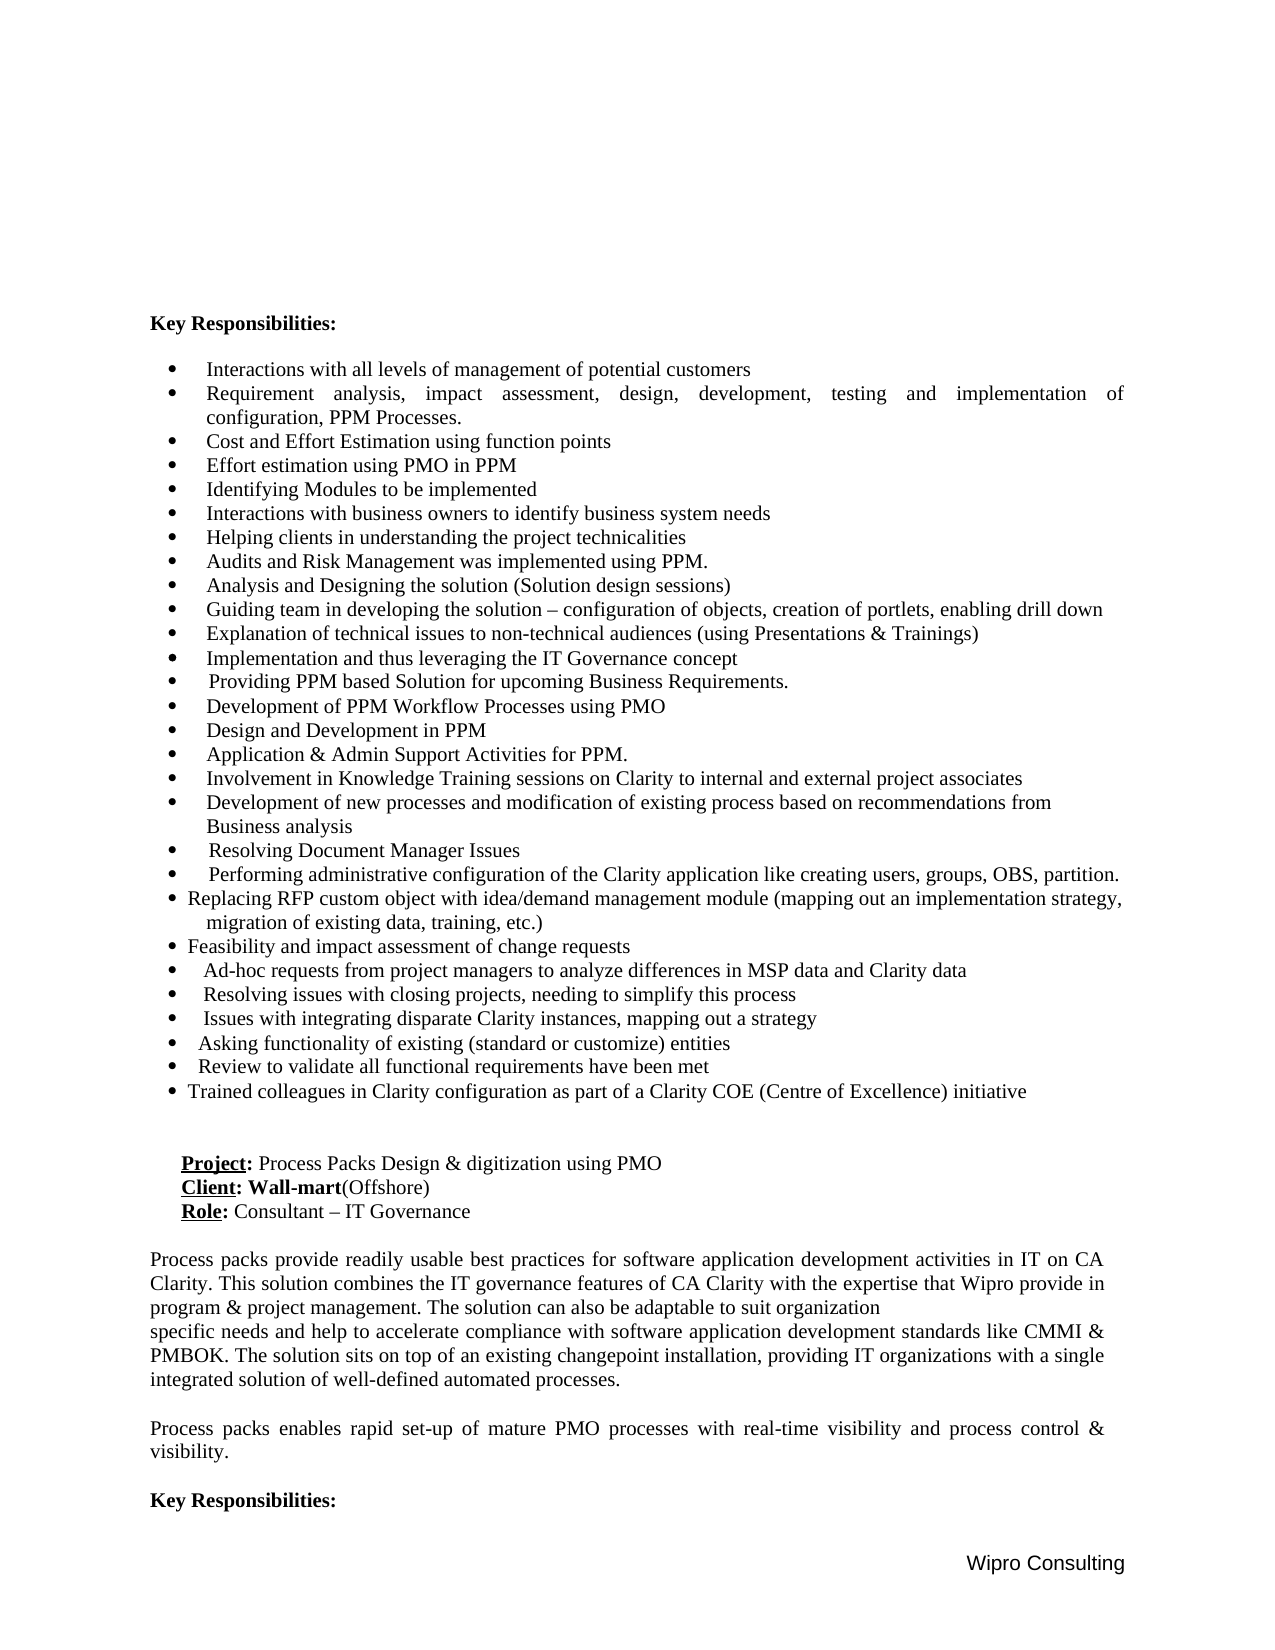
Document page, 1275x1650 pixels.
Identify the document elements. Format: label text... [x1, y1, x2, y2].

list Explanation of technical issues to non-technical audiences (using Presentations & Trainings) [150, 621, 1125, 645]
text Project: Process Packs Design & digitization using PMO [150, 1151, 1125, 1175]
list Helping clients in understanding the project technicalities [150, 525, 1125, 549]
list Interactions with all levels of management of potential customers [150, 357, 1125, 381]
list Cost and Effort Estimation using function points [150, 429, 1125, 453]
list Development of new processes and modification of existing process based on recommendations from [169, 790, 1125, 814]
text specific needs and help to accelerate compliance with software application development standards like CMMI & PMBOK. The solution sits on top of an existing changepoint installation, providing IT organizations with a single integrated solution of well-defined automated processes. [150, 1319, 1106, 1391]
list Application & Admin Support Activities for PPM. [169, 742, 1125, 766]
list Feasibility and impact assessment of change requests [169, 934, 1125, 958]
text Role: Consultant – IT Governance [150, 1199, 1125, 1223]
text Business analysis [206, 814, 1125, 838]
list Involvement in Knowledge Training sessions on Clarity to internal and external project associates [169, 766, 1125, 790]
text Process packs enables rapid set-up of mature PMO processes with real-time visibility and process control & visibility. [150, 1415, 1106, 1463]
list Issues with integrating disparate Clarity instances, mapping out a strategy [169, 1006, 1125, 1030]
list Trained colleagues in Clarity configuration as part of a Clarity COE (Centre of Excellence) initiative [169, 1078, 1125, 1103]
list Resolving issues with closing projects, needing to simplify this process [169, 982, 1125, 1006]
list Analysis and Designing the solution (Solution design sessions) [150, 573, 1125, 597]
list Guiding team in developing the solution – configuration of objects, creation of portlets, enabling drill down [150, 597, 1125, 621]
list Key Responsibilities: [150, 1488, 1117, 1512]
list Implementation and thus leveraging the IT Governance concept [150, 645, 1125, 669]
text Key Responsibilities: [150, 311, 1219, 335]
list Asking functionality of existing (standard or customize) entities [169, 1030, 1125, 1054]
list Resolving Document Manager Issues [169, 838, 1125, 862]
list Identifying Modules to be implemented [150, 477, 1125, 501]
list Design and Development in PPM [169, 718, 1125, 742]
list Audits and Risk Management was implemented using PPM. [150, 549, 1125, 573]
list Requirement analysis, impact assessment, design, development, testing and implementation of configuration, PPM Processes. [169, 381, 1125, 429]
text Process packs provide readily usable best practices for software application development activities in IT on CA Clarity. This solution combines the IT governance features of CA Clarity with the expertise that Wipro provide in program & project management. The solution can also be adaptable to suit organization [150, 1247, 1106, 1319]
list Replacing RFP custom object with idea/demand management module (mapping out an implementation strategy, migration of existing data, training, etc.) [169, 886, 1125, 934]
list Ad-hoc requests from project managers to analyze differences in MSP data and Clarity data [169, 958, 1125, 982]
list Effort estimation using PMO in PPM [150, 453, 1125, 477]
list Performing administrative configuration of the Clarity application like creating users, groups, OBS, partition. [169, 862, 1125, 886]
list Development of PPM Workflow Processes using PMO [169, 693, 1125, 718]
list Interactions with business owners to identify business system needs [150, 501, 1125, 525]
text Client: Wall-mart(Offshore) [150, 1175, 1125, 1199]
list Review to validate all functional requirements have been met [169, 1054, 1125, 1078]
list Providing PPM based Solution for upcoming Business Requirements. [169, 669, 1125, 693]
